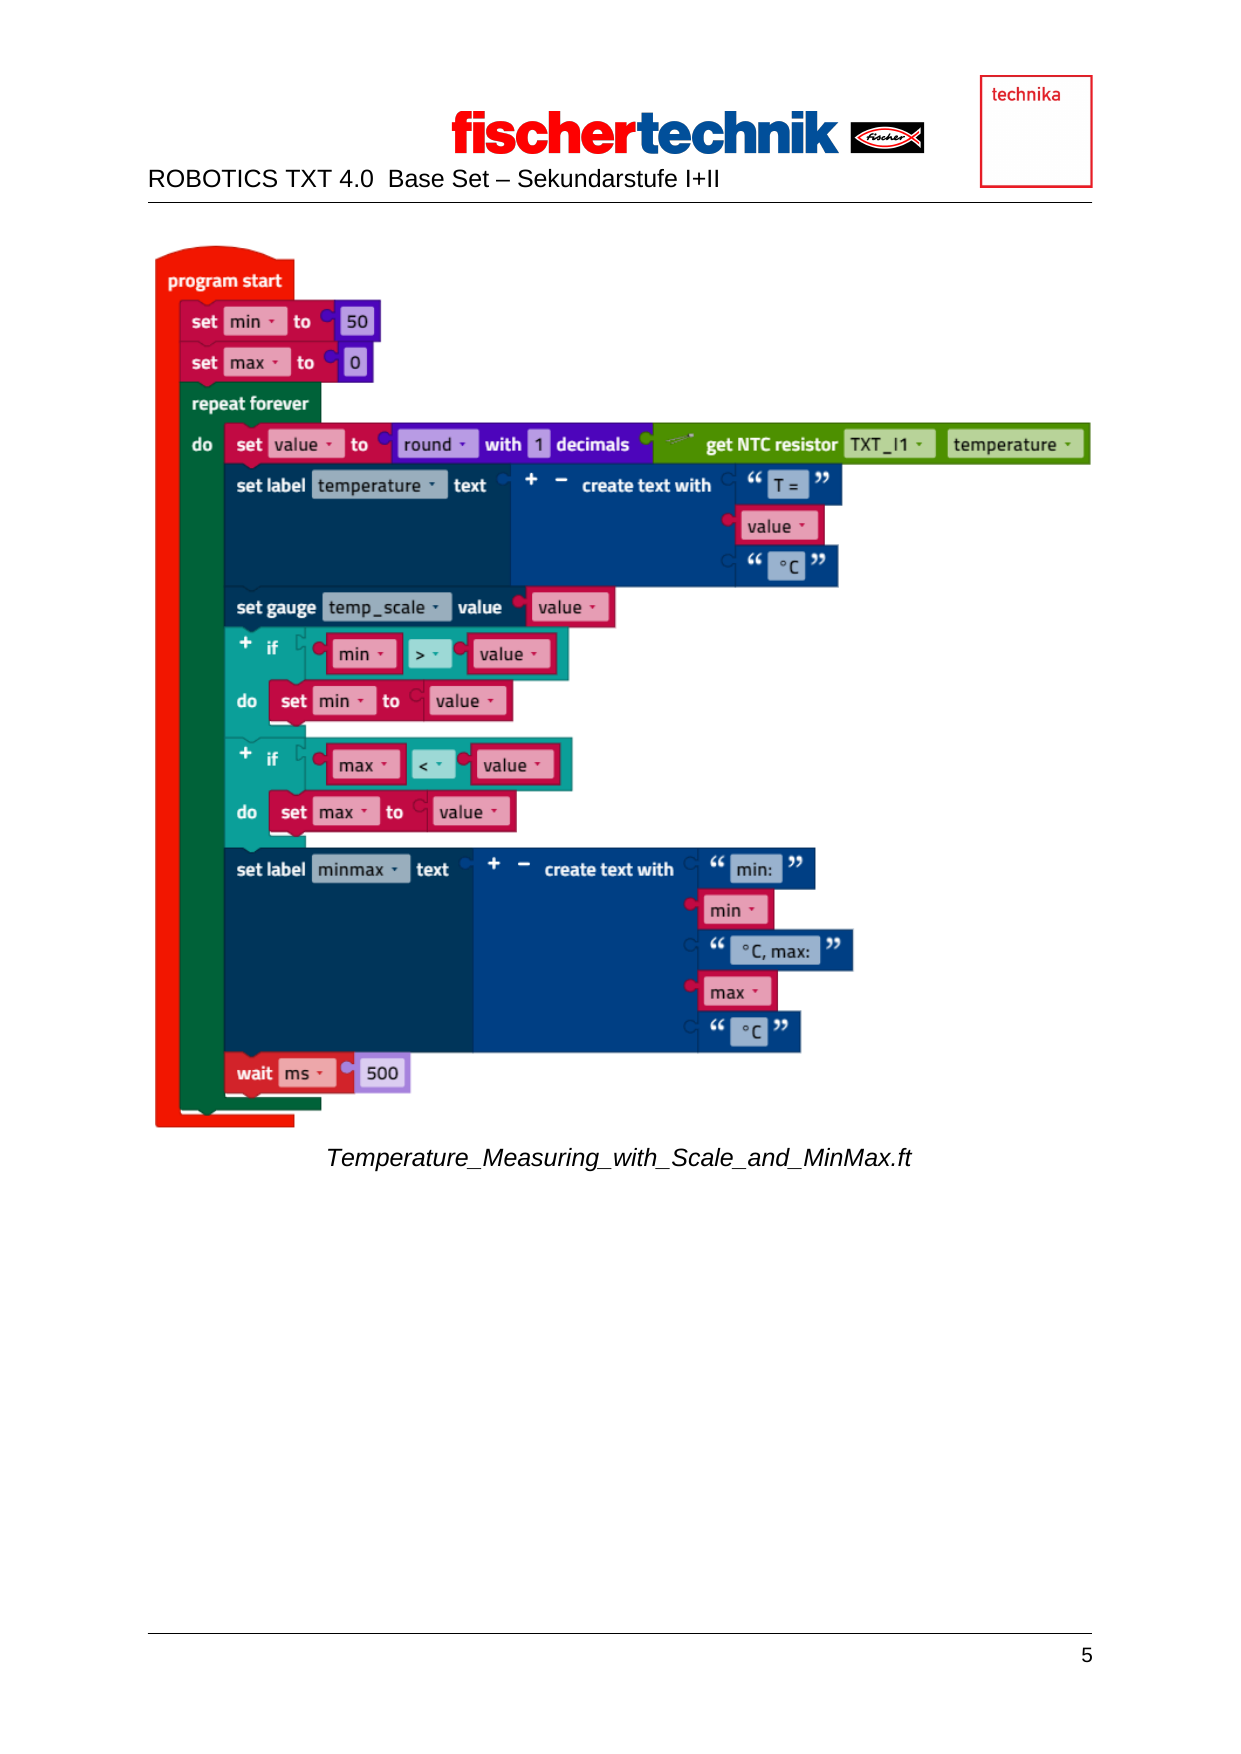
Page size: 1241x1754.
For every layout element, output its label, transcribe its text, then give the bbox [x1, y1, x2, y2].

picture [147, 240, 1093, 1131]
picture [979, 75, 1093, 188]
picture [451, 111, 925, 154]
text Temperature_Measuring_with_Scale_and_MinMax.ft [148, 1143, 1092, 1172]
